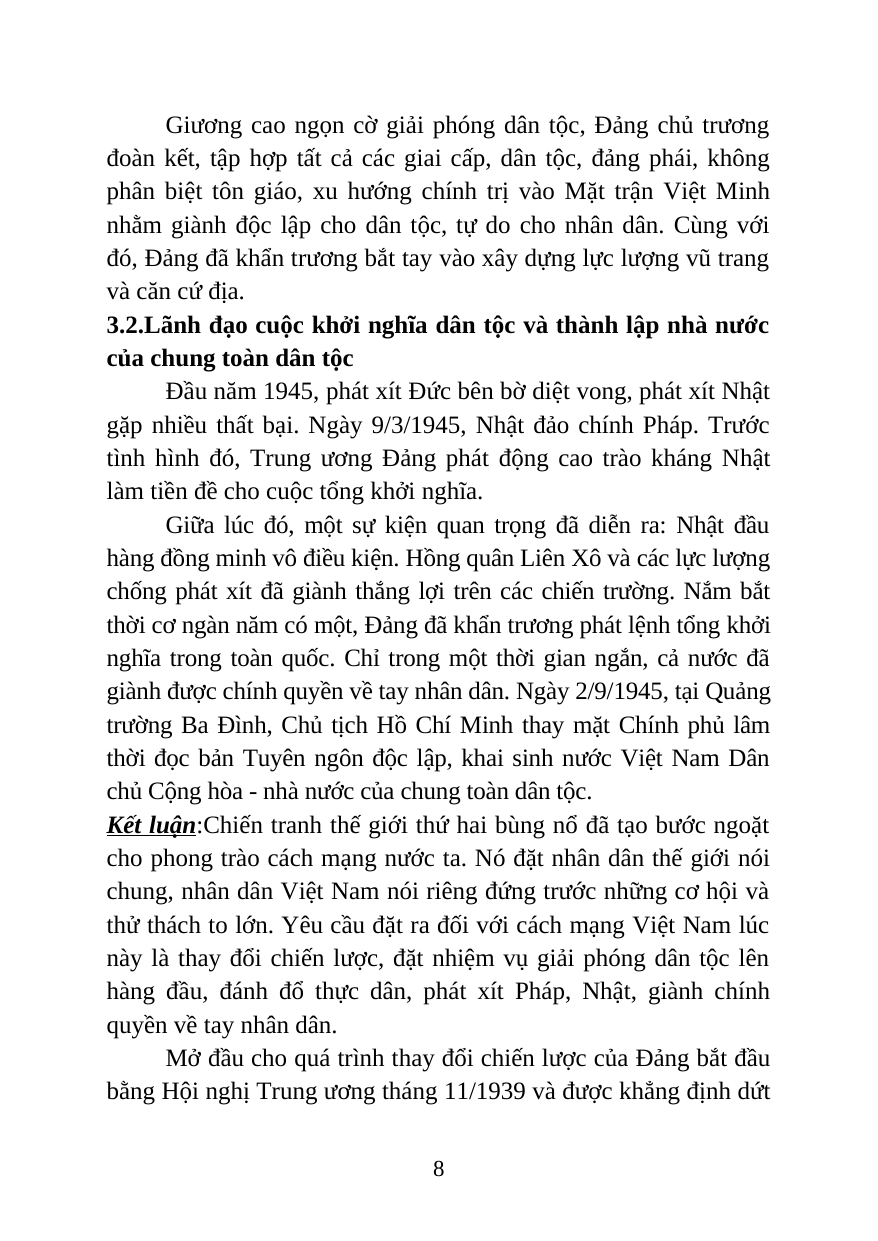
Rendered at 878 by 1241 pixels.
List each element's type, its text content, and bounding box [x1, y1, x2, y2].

text Giương cao ngọn cờ giải phóng dân tộc, Đảng chủ trương đoàn kết, tập hợp tất cả các giai cấp, dân tộc, đảng phái, không phân biệt tôn giáo, xu hướng chính trị vào Mặt trận Việt Minh nhằm giành độc lập cho dân tộc, tự do cho nhân dân. Cùng với đó, Đảng đã khẩn trương bắt tay vào xây dựng lực lượng vũ trang và căn cứ địa. [106, 106, 771, 306]
text Đầu năm 1945, phát xít Đức bên bờ diệt vong, phát xít Nhật gặp nhiều thất bại. Ngày 9/3/1945, Nhật đảo chính Pháp. Trước tình hình đó, Trung ương Đảng phát động cao trào kháng Nhật làm tiền đề cho cuộc tổng khởi nghĩa. [106, 373, 771, 506]
text Kết luận:Chiến tranh thế giới thứ hai bùng nổ đã tạo bước ngoặt cho phong trào cách mạng nước ta. Nó đặt nhân dân thế giới nói chung, nhân dân Việt Nam nói riêng đứng trước những cơ hội và thử thách to lớn. Yêu cầu đặt ra đối với cách mạng Việt Nam lúc này là thay đổi chiến lược, đặt nhiệm vụ giải phóng dân tộc lên hàng đầu, đánh đổ thực dân, phát xít Pháp, Nhật, giành chính quyền về tay nhân dân. [106, 806, 771, 1040]
text Giữa lúc đó, một sự kiện quan trọng đã diễn ra: Nhật đầu hàng đồng minh vô điều kiện. Hồng quân Liên Xô và các lực lượng chống phát xít đã giành thắng lợi trên các chiến trường. Nắm bắt thời cơ ngàn năm có một, Đảng đã khẩn trương phát lệnh tổng khởi nghĩa trong toàn quốc. Chỉ trong một thời gian ngắn, cả nước đã giành được chính quyền về tay nhân dân. Ngày 2/9/1945, tại Quảng trường Ba Đình, Chủ tịch Hồ Chí Minh thay mặt Chính phủ lâm thời đọc bản Tuyên ngôn độc lập, khai sinh nước Việt Nam Dân chủ Cộng hòa - nhà nước của chung toàn dân tộc. [106, 506, 771, 806]
text 3.2.Lãnh đạo cuộc khởi nghĩa dân tộc và thành lập nhà nước của chung toàn dân tộc [106, 306, 771, 373]
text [106, 1040, 771, 1106]
